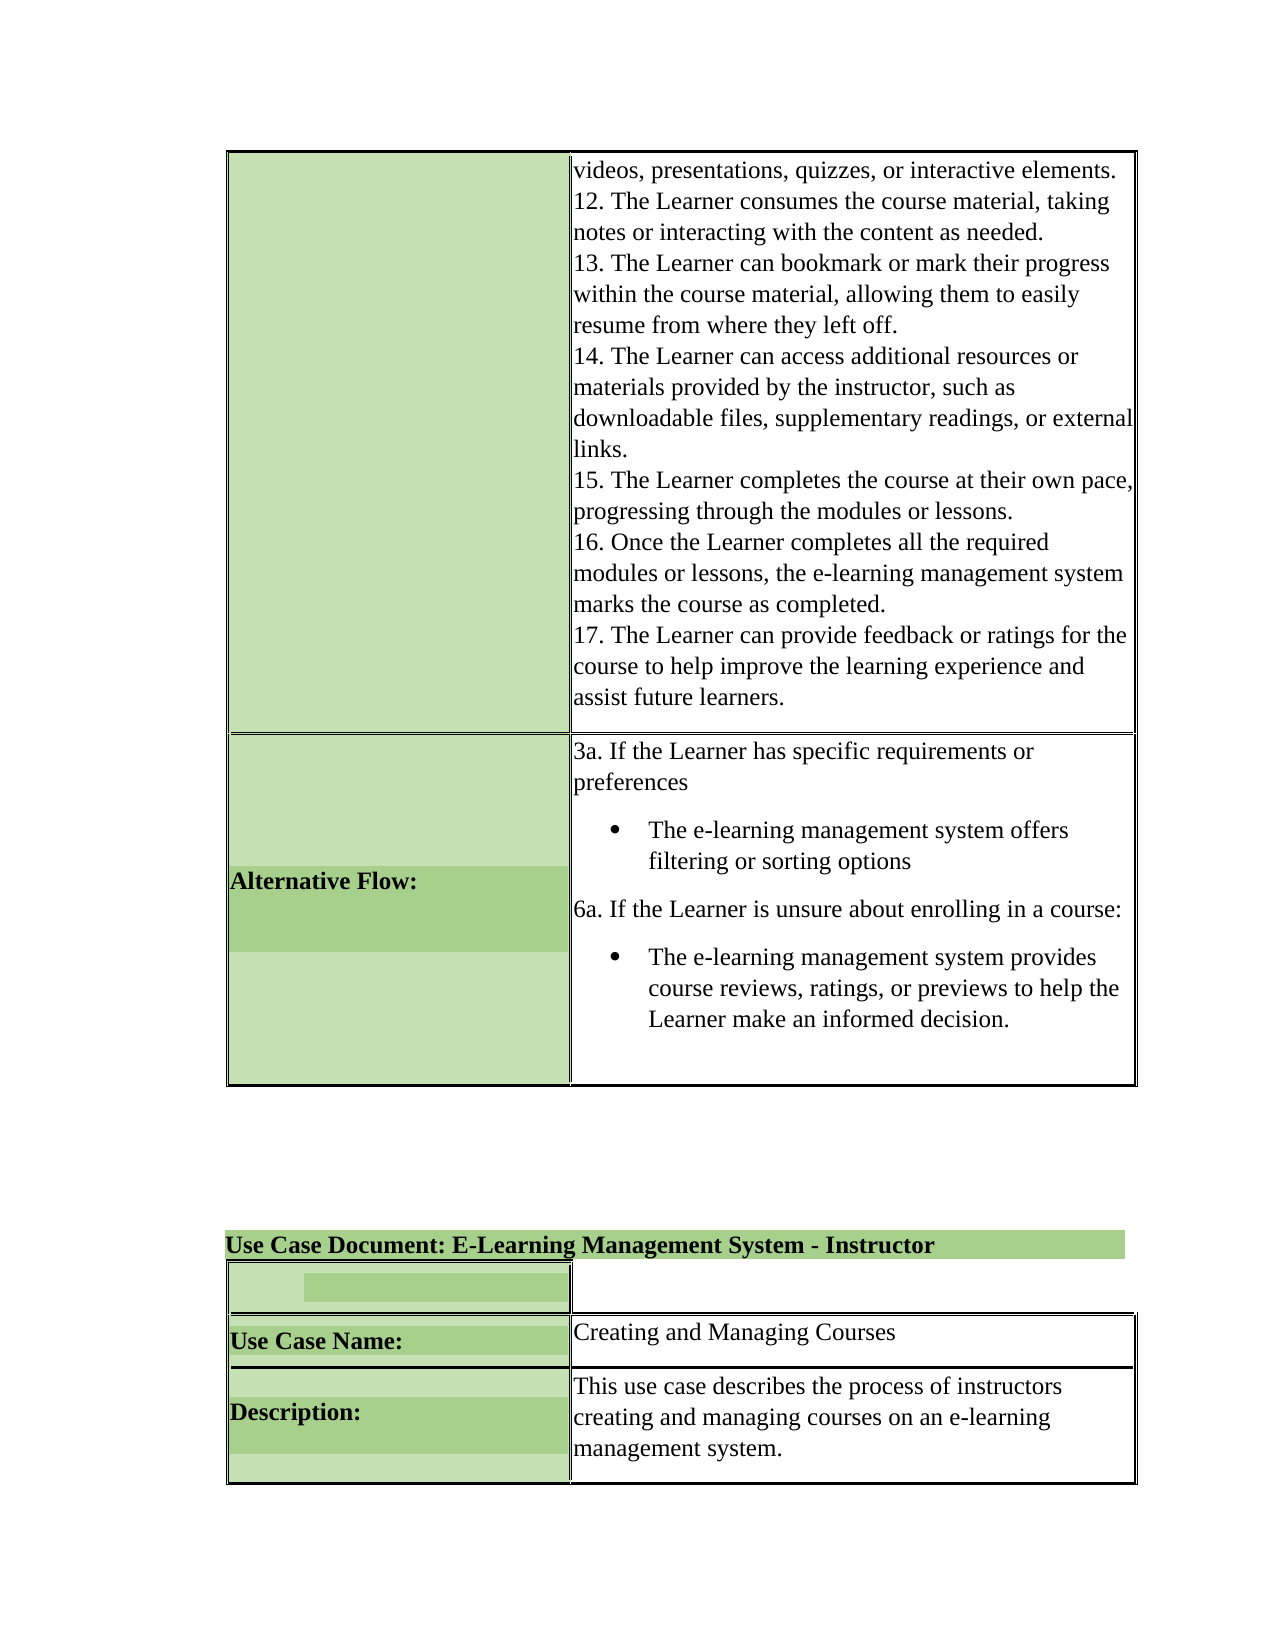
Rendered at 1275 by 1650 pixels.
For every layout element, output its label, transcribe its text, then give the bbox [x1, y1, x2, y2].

table_cell Use Case Name: [229, 1312, 569, 1366]
text Use Case Document: E-Learning Management System - Instructor [225, 1230, 1125, 1259]
table_header [229, 1263, 571, 1312]
table_cell Alternative Flow: [227, 732, 571, 1084]
table_cell Creating and Managing Courses [571, 1312, 1136, 1366]
table_cell Description: [229, 1366, 571, 1482]
table_cell This use case describes the process of instructors creating and managing courses on an e-learning management system. [571, 1366, 1134, 1482]
table_cell Flow of Events: [229, 153, 571, 732]
table_cell 3a. If the Learner has specific requirements or preferences The e-learning management system offers filtering or sorting options 6a. If the Learner is unsure about enrolling in a course: The e-learning management system provides course reviews, ratings, or previews to help the Learner make an informed decision. [571, 732, 1136, 1084]
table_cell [571, 153, 1134, 732]
